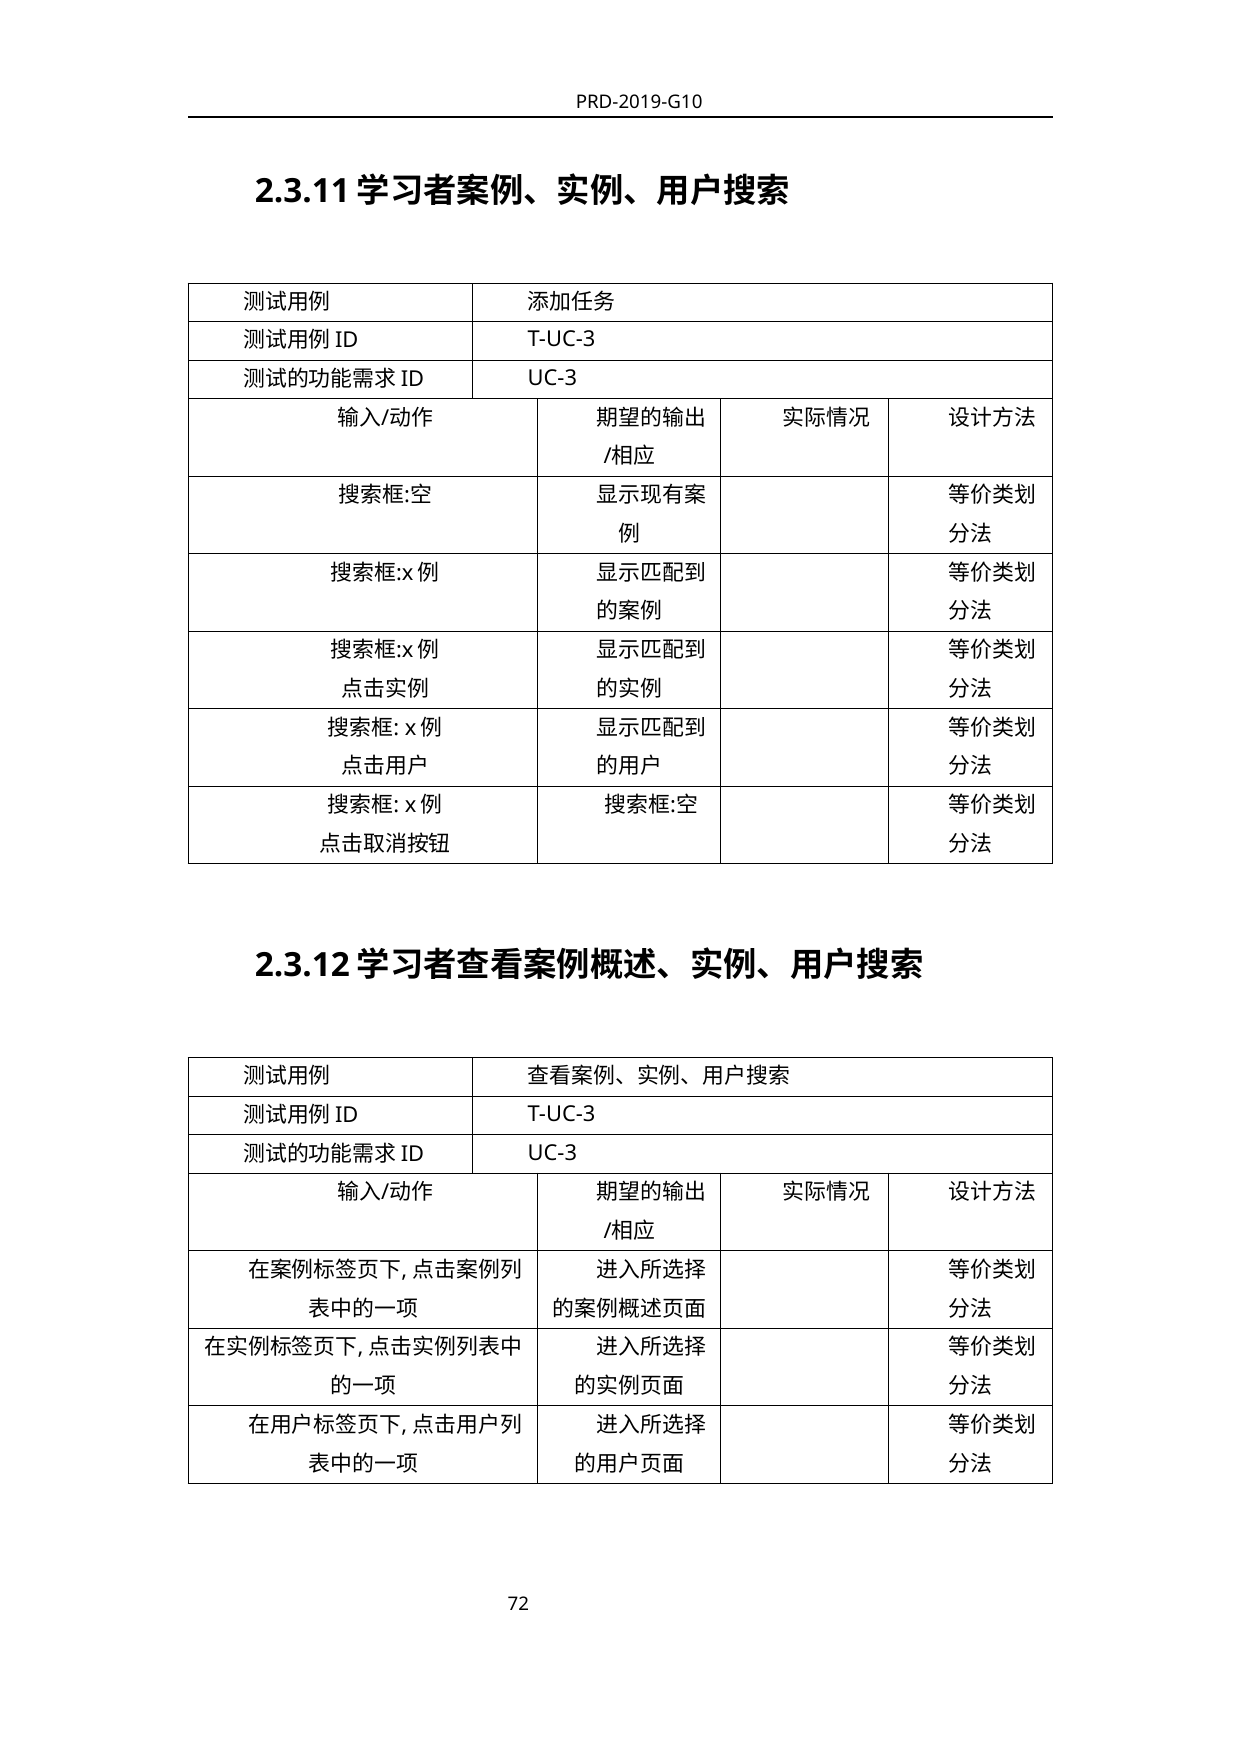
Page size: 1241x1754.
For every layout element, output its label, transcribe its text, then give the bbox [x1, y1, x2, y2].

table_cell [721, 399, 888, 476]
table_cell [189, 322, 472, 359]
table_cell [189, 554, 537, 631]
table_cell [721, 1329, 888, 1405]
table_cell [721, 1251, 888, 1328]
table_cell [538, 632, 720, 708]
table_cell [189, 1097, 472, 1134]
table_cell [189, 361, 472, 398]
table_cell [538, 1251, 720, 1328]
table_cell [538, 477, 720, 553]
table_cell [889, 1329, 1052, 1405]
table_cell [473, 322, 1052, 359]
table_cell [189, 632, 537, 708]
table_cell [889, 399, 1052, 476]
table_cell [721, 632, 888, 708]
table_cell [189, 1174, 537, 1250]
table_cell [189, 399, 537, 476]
subtitle 2.3.12学习者查看案例概述、实例、用户搜索 [187, 930, 1053, 995]
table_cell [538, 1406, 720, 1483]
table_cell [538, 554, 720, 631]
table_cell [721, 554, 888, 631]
subtitle 2.3.11学习者案例、实例、用户搜索 [187, 155, 1053, 220]
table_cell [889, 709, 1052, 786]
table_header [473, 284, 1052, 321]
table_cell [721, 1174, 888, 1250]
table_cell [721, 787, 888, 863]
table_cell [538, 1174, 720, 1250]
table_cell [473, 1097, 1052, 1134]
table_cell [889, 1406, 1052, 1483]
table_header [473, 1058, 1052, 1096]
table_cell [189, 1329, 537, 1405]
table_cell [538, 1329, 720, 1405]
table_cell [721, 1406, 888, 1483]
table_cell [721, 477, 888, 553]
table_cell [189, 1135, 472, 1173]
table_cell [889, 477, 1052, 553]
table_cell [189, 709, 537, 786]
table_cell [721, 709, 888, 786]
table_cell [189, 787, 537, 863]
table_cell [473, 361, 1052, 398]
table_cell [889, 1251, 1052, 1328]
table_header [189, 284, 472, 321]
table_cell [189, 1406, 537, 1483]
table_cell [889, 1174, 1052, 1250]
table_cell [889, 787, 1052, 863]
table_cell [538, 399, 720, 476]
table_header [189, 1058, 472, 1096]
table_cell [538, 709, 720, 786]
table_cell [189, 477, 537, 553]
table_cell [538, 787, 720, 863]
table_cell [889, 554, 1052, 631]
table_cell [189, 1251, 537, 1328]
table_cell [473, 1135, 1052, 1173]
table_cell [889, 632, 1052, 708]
